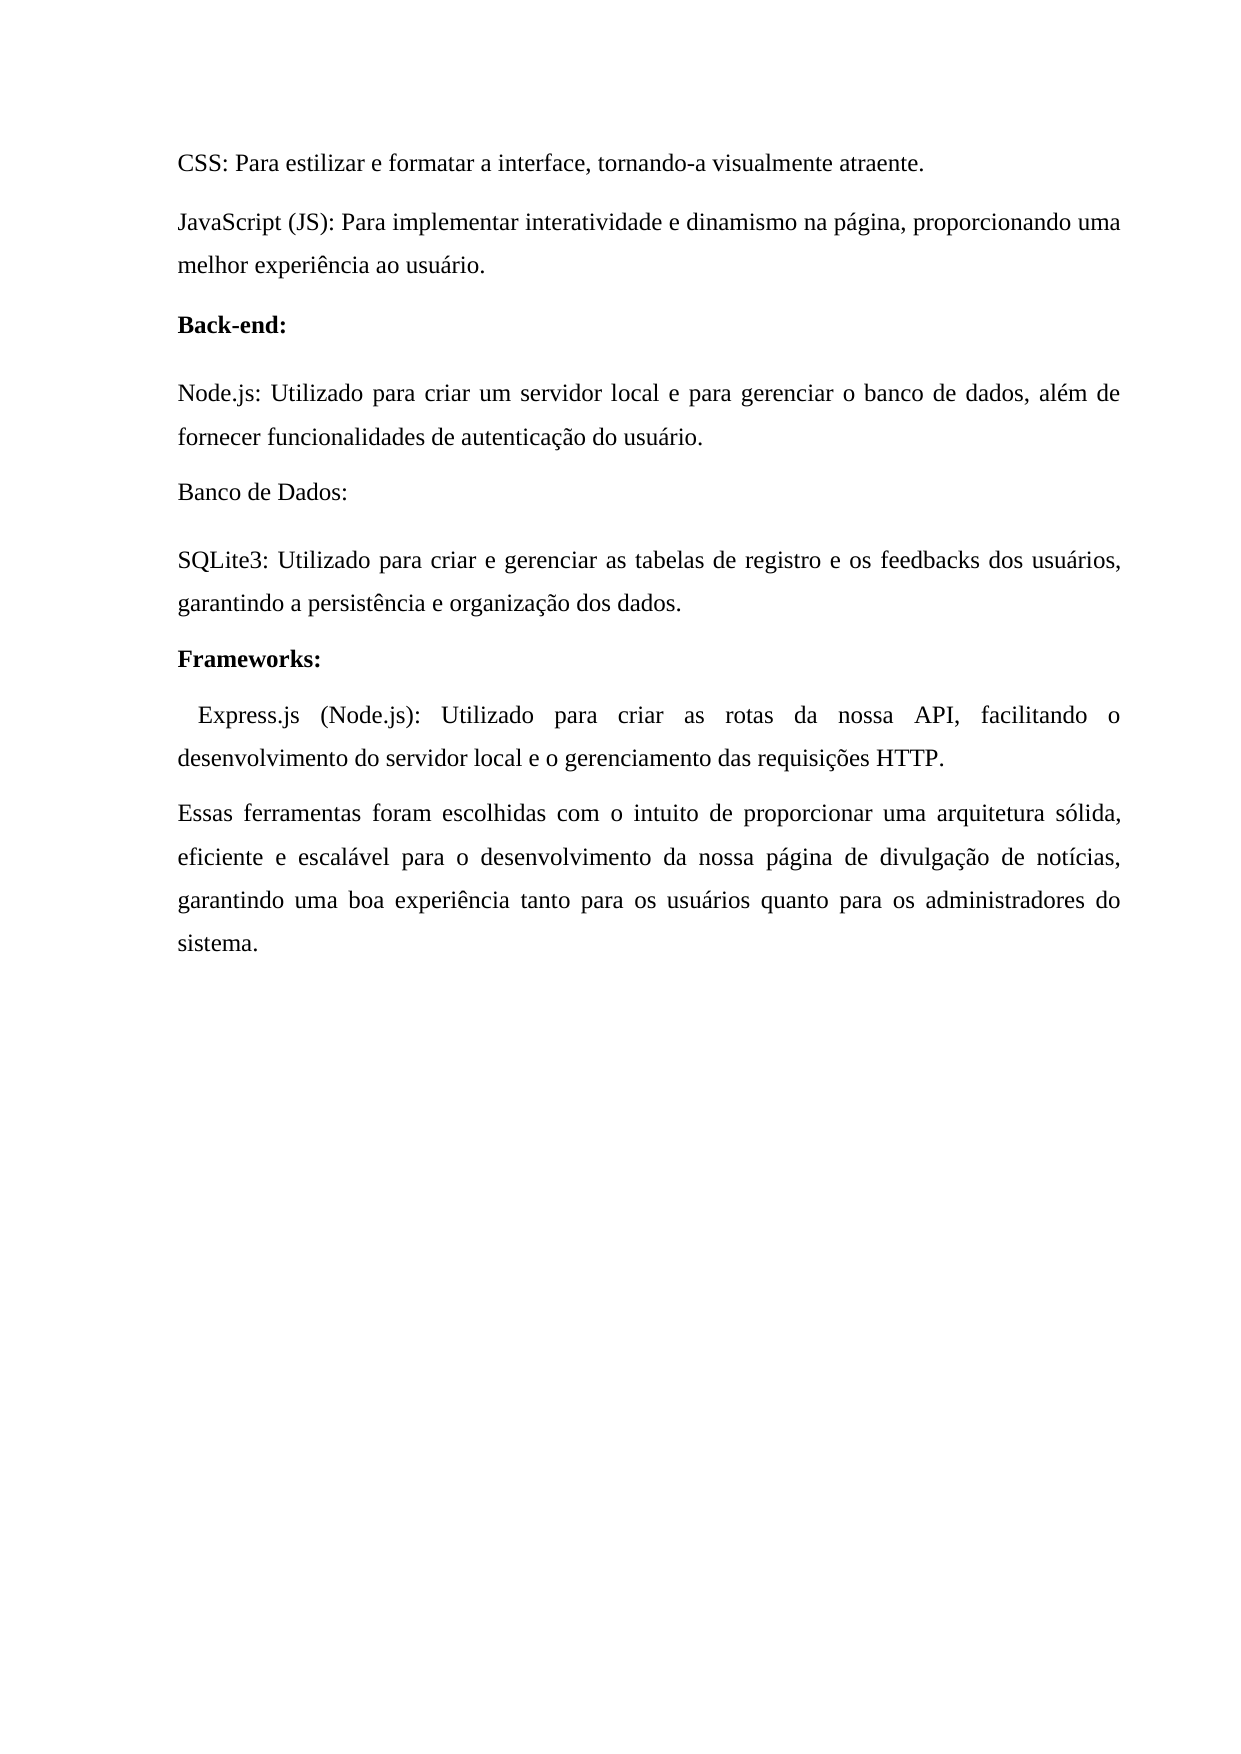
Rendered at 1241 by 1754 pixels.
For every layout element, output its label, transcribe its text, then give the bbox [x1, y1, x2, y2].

text Node.js: Utilizado para criar um servidor local e para gerenciar o banco de dados, além de fornecer funcionalidades de autenticação do usuário. [177, 378, 1122, 450]
text Banco de Dados: [177, 477, 1122, 506]
text Back-end: [177, 310, 1122, 339]
text SQLite3: Utilizado para criar e gerenciar as tabelas de registro e os feedbacks dos usuários, garantindo a persistência e organização dos dados. [177, 545, 1122, 617]
text Express.js (Node.js): Utilizado para criar as rotas da nossa API, facilitando o desenvolvimento do servidor local e o gerenciamento das requisições HTTP. [177, 700, 1122, 772]
text Essas ferramentas foram escolhidas com o intuito de proporcionar uma arquitetura sólida, eficiente e escalável para o desenvolvimento da nossa página de divulgação de notícias, garantindo uma boa experiência tanto para os usuários quanto para os administradores do sistema. [177, 798, 1122, 957]
text JavaScript (JS): Para implementar interatividade e dinamismo na página, proporcionando uma melhor experiência ao usuário. [177, 207, 1122, 279]
text CSS: Para estilizar e formatar a interface, tornando-a visualmente atraente. [177, 148, 1122, 176]
text Frameworks: [177, 644, 1122, 673]
